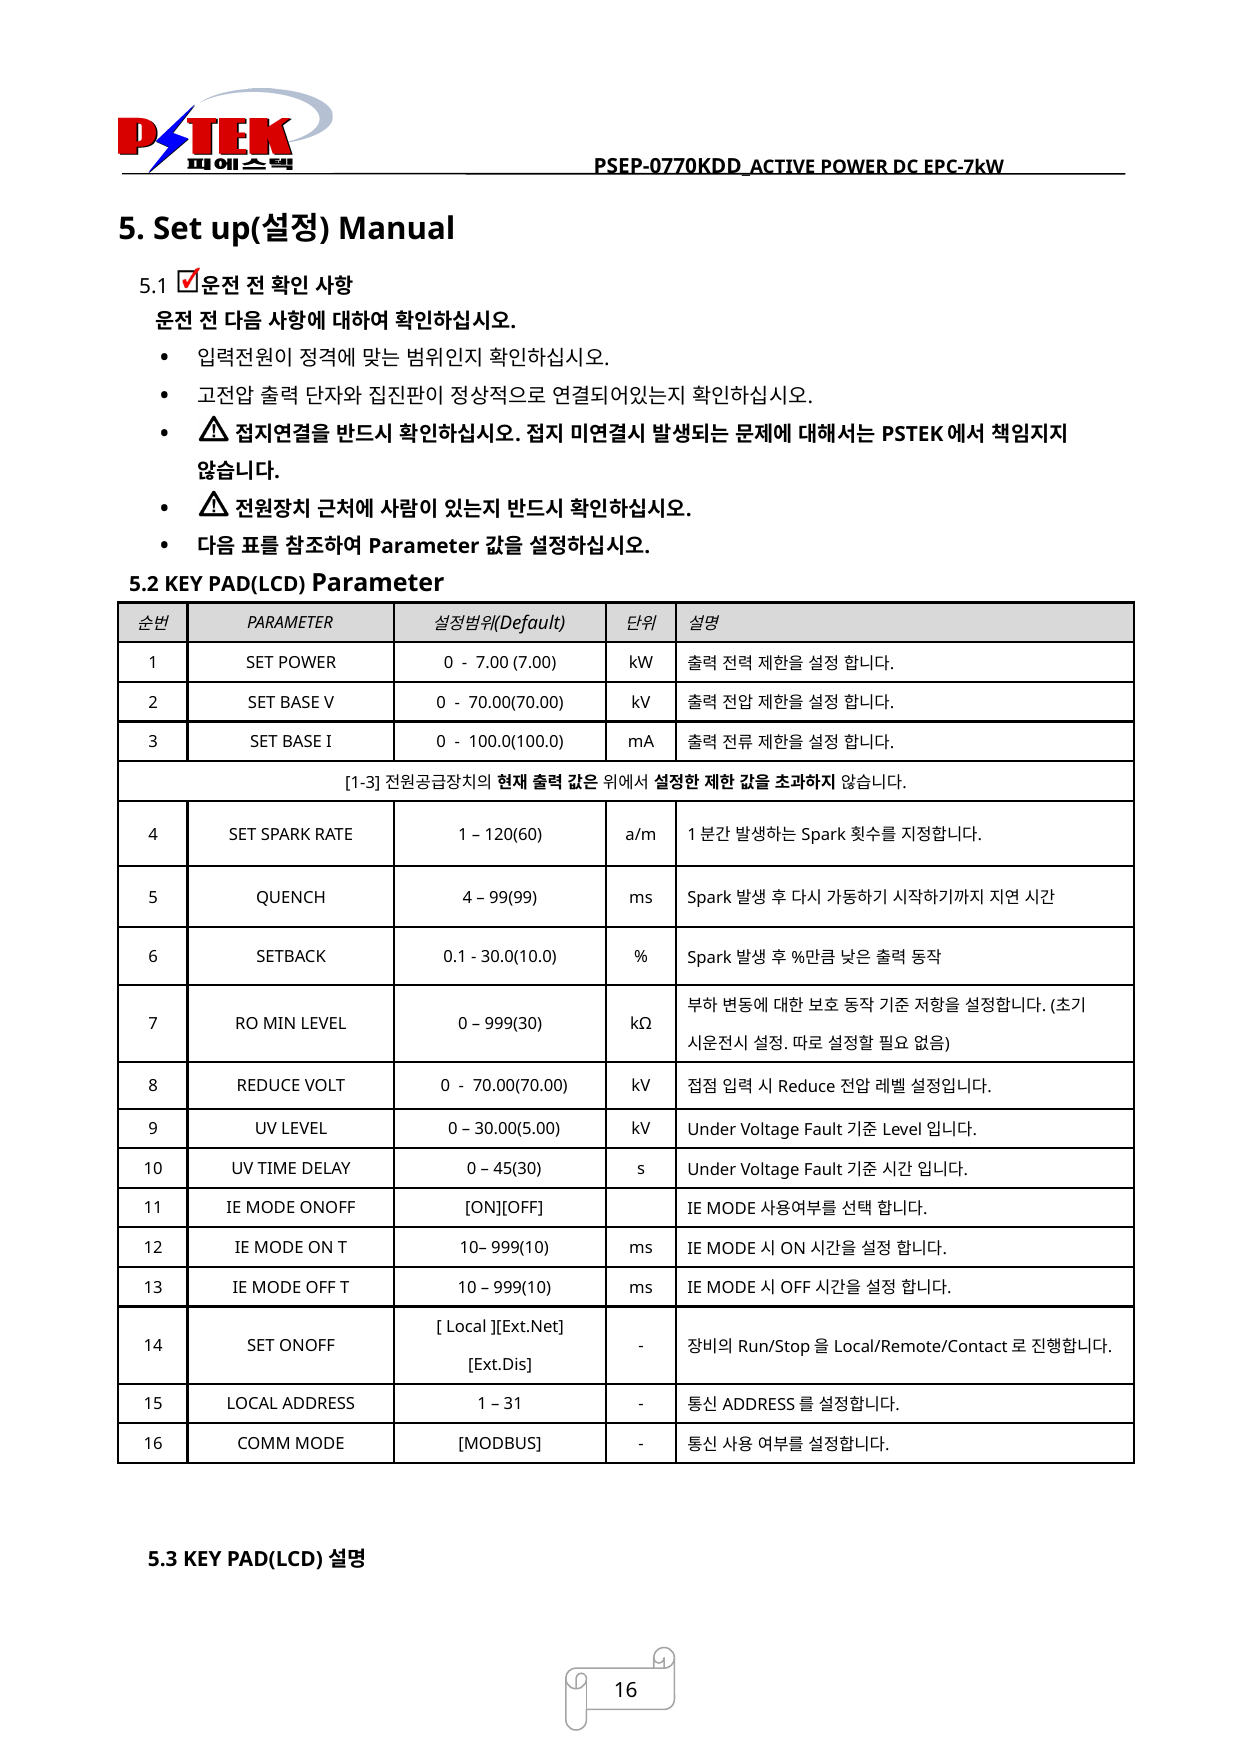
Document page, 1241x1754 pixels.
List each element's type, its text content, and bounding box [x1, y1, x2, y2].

table_header 설명 [677, 604, 1133, 641]
table_cell 출력 전압 제한을 설정 합니다. [677, 683, 1133, 720]
table_cell 출력 전류 제한을 설정 합니다. [677, 723, 1133, 760]
table_cell ms [607, 867, 675, 926]
table_cell 0 – 45(30) [395, 1149, 605, 1187]
table_cell 0 - 7.00 (7.00) [395, 643, 605, 681]
table_cell 14 [119, 1308, 186, 1382]
table_cell 5 [119, 867, 186, 926]
table_header 순번 [119, 604, 186, 641]
table_cell 부하 변동에 대한 보호 동작 기준 저항을 설정합니다. (초기 시운전시 설정. 따로 설정할 필요 없음) [677, 986, 1133, 1061]
table_cell SET POWER [189, 643, 393, 681]
table_cell 11 [119, 1189, 186, 1226]
picture [173, 263, 202, 294]
table_cell 1 [119, 643, 186, 681]
table_cell 접점 입력 시 Reduce 전압 레벨 설정입니다. [677, 1063, 1133, 1107]
table_cell kV [607, 1110, 675, 1147]
table_cell UV LEVEL [189, 1110, 393, 1147]
list 고전압 출력 단자와 집진판이 정상적으로 연결되어있는지 확인하십시오. [160, 376, 1122, 413]
table_cell 10– 999(10) [395, 1228, 605, 1266]
table_cell 통신 ADDRESS를 설정합니다. [677, 1385, 1133, 1422]
list 다음 표를 참조하여 Parameter 값을 설정하십시오. [160, 526, 1122, 563]
table_cell 10 – 999(10) [395, 1268, 605, 1305]
table_cell QUENCH [189, 867, 393, 926]
table_cell [ON][OFF] [395, 1189, 605, 1226]
table_cell - [607, 1424, 675, 1462]
table_header 단위 [607, 604, 675, 641]
table_cell 0 – 30.00(5.00) [395, 1110, 605, 1147]
table_cell kV [607, 683, 675, 720]
table_cell 장비의 Run/Stop을 Local/Remote/Contact로 진행합니다. [677, 1308, 1133, 1382]
table_cell 6 [119, 928, 186, 984]
table_cell IE MODE OFF T [189, 1268, 393, 1305]
table_cell 7 [119, 986, 186, 1061]
text 운전 전 다음 사항에 대하여 확인하십시오. [118, 301, 1122, 338]
table_cell 0 - 70.00(70.00) [395, 683, 605, 720]
table_cell - [607, 1385, 675, 1422]
table_cell SET ONOFF [189, 1308, 393, 1382]
table_cell 통신 사용 여부를 설정합니다. [677, 1424, 1133, 1462]
table_cell 1 – 120(60) [395, 802, 605, 865]
table_cell [607, 1189, 675, 1226]
table_cell 16 [119, 1424, 186, 1462]
text 5.1 운전 전 확인 사항 [118, 263, 1122, 301]
table_cell Under Voltage Fault 기준 시간 입니다. [677, 1149, 1133, 1187]
table_cell IE MODE 시 ON 시간을 설정 합니다. [677, 1228, 1133, 1266]
table_cell [MODBUS] [395, 1424, 605, 1462]
table_cell IE MODE ONOFF [189, 1189, 393, 1226]
picture [118, 88, 333, 173]
table_cell [ Local ][Ext.Net][Ext.Dis] [395, 1308, 605, 1382]
table_cell 4 – 99(99) [395, 867, 605, 926]
table_cell 출력 전력 제한을 설정 합니다. [677, 643, 1133, 681]
table_cell 0 – 999(30) [395, 986, 605, 1061]
table_cell kW [607, 643, 675, 681]
list 전원장치 근처에 사람이 있는지 반드시 확인하십시오. [160, 488, 1122, 526]
table_header PARAMETER [189, 604, 393, 641]
table_cell IE MODE 시 OFF 시간을 설정 합니다. [677, 1268, 1133, 1305]
table_cell 9 [119, 1110, 186, 1147]
table_cell SET BASE V [189, 683, 393, 720]
table_cell - [607, 1308, 675, 1382]
table_cell UV TIME DELAY [189, 1149, 393, 1187]
table_cell COMM MODE [189, 1424, 393, 1462]
table_cell 15 [119, 1385, 186, 1422]
table_cell ms [607, 1268, 675, 1305]
list 접지연결을 반드시 확인하십시오. 접지 미연결시 발생되는 문제에 대해서는 PSTEK에서 책임지지 않습니다. [160, 413, 1122, 488]
table_cell 2 [119, 683, 186, 720]
table_cell Spark 발생 후 다시 가동하기 시작하기까지 지연 시간 [677, 867, 1133, 926]
table_cell Spark 발생 후 %만큼 낮은 출력 동작 [677, 928, 1133, 984]
table_cell RO MIN LEVEL [189, 986, 393, 1061]
table_cell IE MODE ON T [189, 1228, 393, 1266]
table_cell 12 [119, 1228, 186, 1266]
text 5.2 KEY PAD(LCD) Parameter [118, 563, 1122, 601]
table_cell 13 [119, 1268, 186, 1305]
list 입력전원이 정격에 맞는 범위인지 확인하십시오. [160, 338, 1122, 376]
table_cell kV [607, 1063, 675, 1107]
table_cell 3 [119, 723, 186, 760]
table_cell 8 [119, 1063, 186, 1107]
table_header 설정범위(Default) [395, 604, 605, 641]
table_cell IE MODE 사용여부를 선택 합니다. [677, 1189, 1133, 1226]
table_cell kΩ [607, 986, 675, 1061]
text 5. Set up(설정) Manual [118, 188, 1122, 263]
table_cell Under Voltage Fault 기준 Level 입니다. [677, 1110, 1133, 1147]
table_cell a/m [607, 802, 675, 865]
table_cell 4 [119, 802, 186, 865]
table_cell SETBACK [189, 928, 393, 984]
table_cell [1-3] 전원공급장치의 현재 출력 값은 위에서 설정한 제한 값을 초과하지 않습니다. [119, 762, 1133, 799]
text 5.3 KEY PAD(LCD) 설명 [118, 1539, 1122, 1576]
table_cell s [607, 1149, 675, 1187]
table_cell 0 - 100.0(100.0) [395, 723, 605, 760]
table_cell 10 [119, 1149, 186, 1187]
table_cell SET SPARK RATE [189, 802, 393, 865]
table_cell ms [607, 1228, 675, 1266]
table_cell 0 - 70.00(70.00) [395, 1063, 605, 1107]
table_cell REDUCE VOLT [189, 1063, 393, 1107]
table_cell LOCAL ADDRESS [189, 1385, 393, 1422]
table_cell 1분간 발생하는 Spark 횟수를 지정합니다. [677, 802, 1133, 865]
table_cell 0.1 - 30.0(10.0) [395, 928, 605, 984]
table_cell % [607, 928, 675, 984]
table_cell SET BASE I [189, 723, 393, 760]
table_cell mA [607, 723, 675, 760]
table_cell 1 – 31 [395, 1385, 605, 1422]
